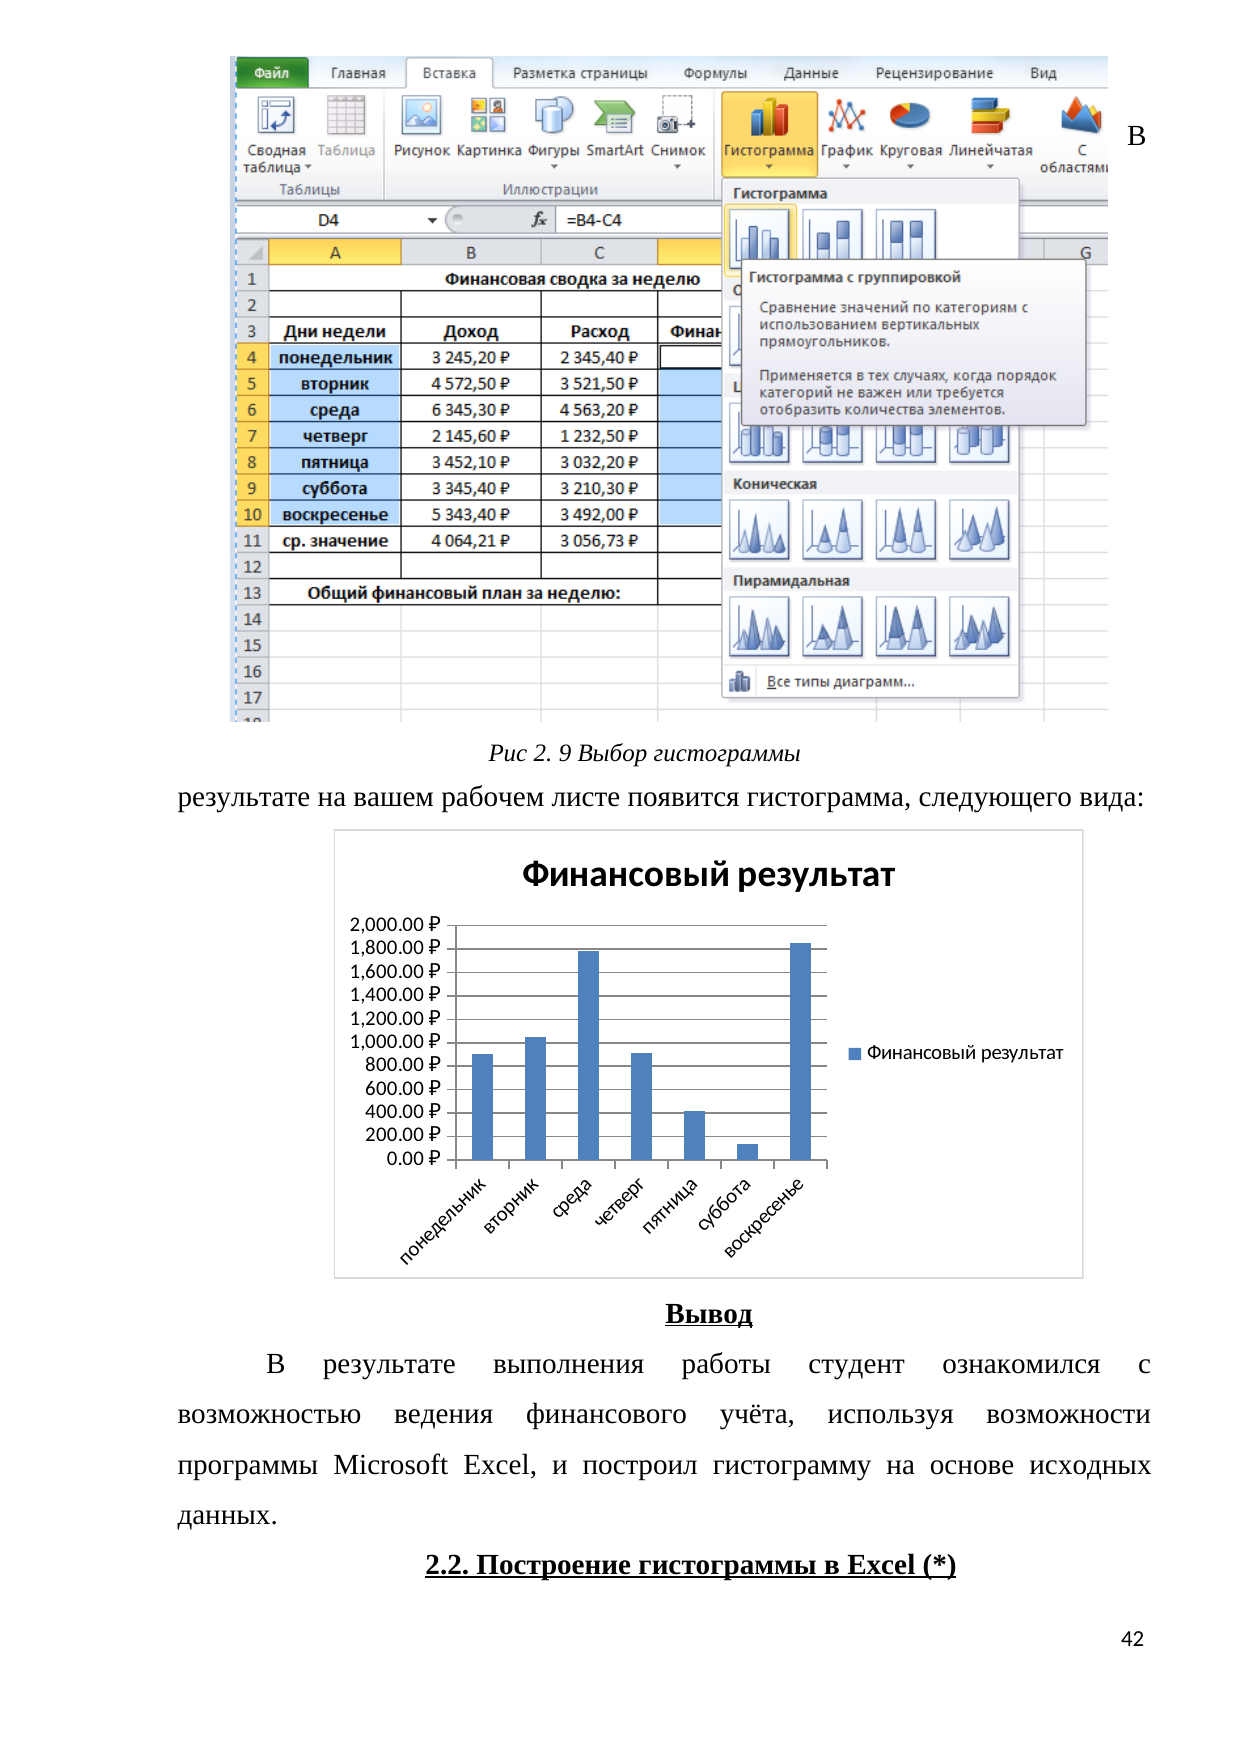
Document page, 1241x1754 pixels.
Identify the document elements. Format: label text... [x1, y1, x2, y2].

text В результате выполнения работы студент ознакомился с возможностью ведения финансового учёта, используя возможности программы Microsoft Excel, и построил гистограмму на основе исходных данных. [177, 1346, 1152, 1531]
picture [229, 56, 1108, 722]
text 2.2. Построение гистограммы в Excel (*) [178, 1547, 1144, 1581]
text Вывод [177, 1296, 1152, 1329]
